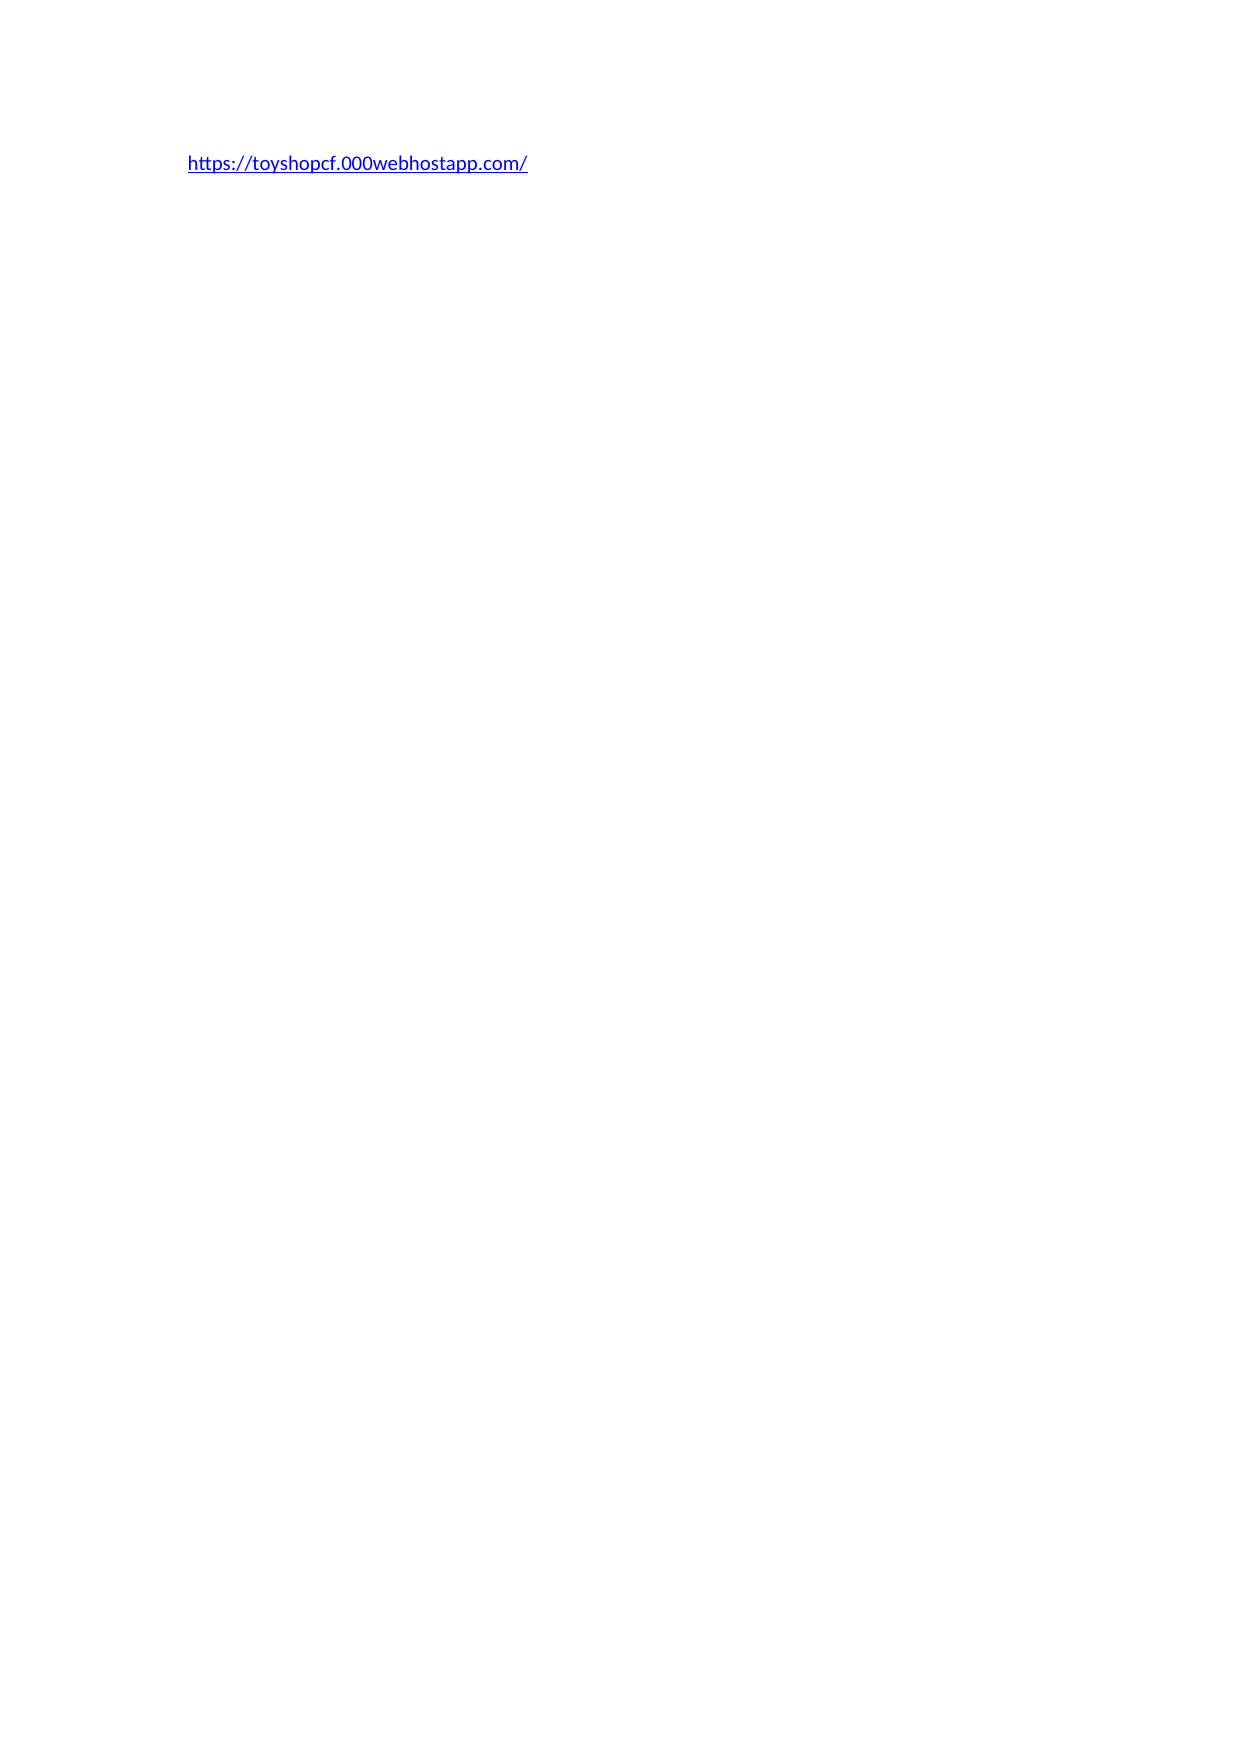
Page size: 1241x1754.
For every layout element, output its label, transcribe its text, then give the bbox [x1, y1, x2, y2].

text https://toyshopcf.000webhostapp.com/ [187, 150, 1053, 175]
